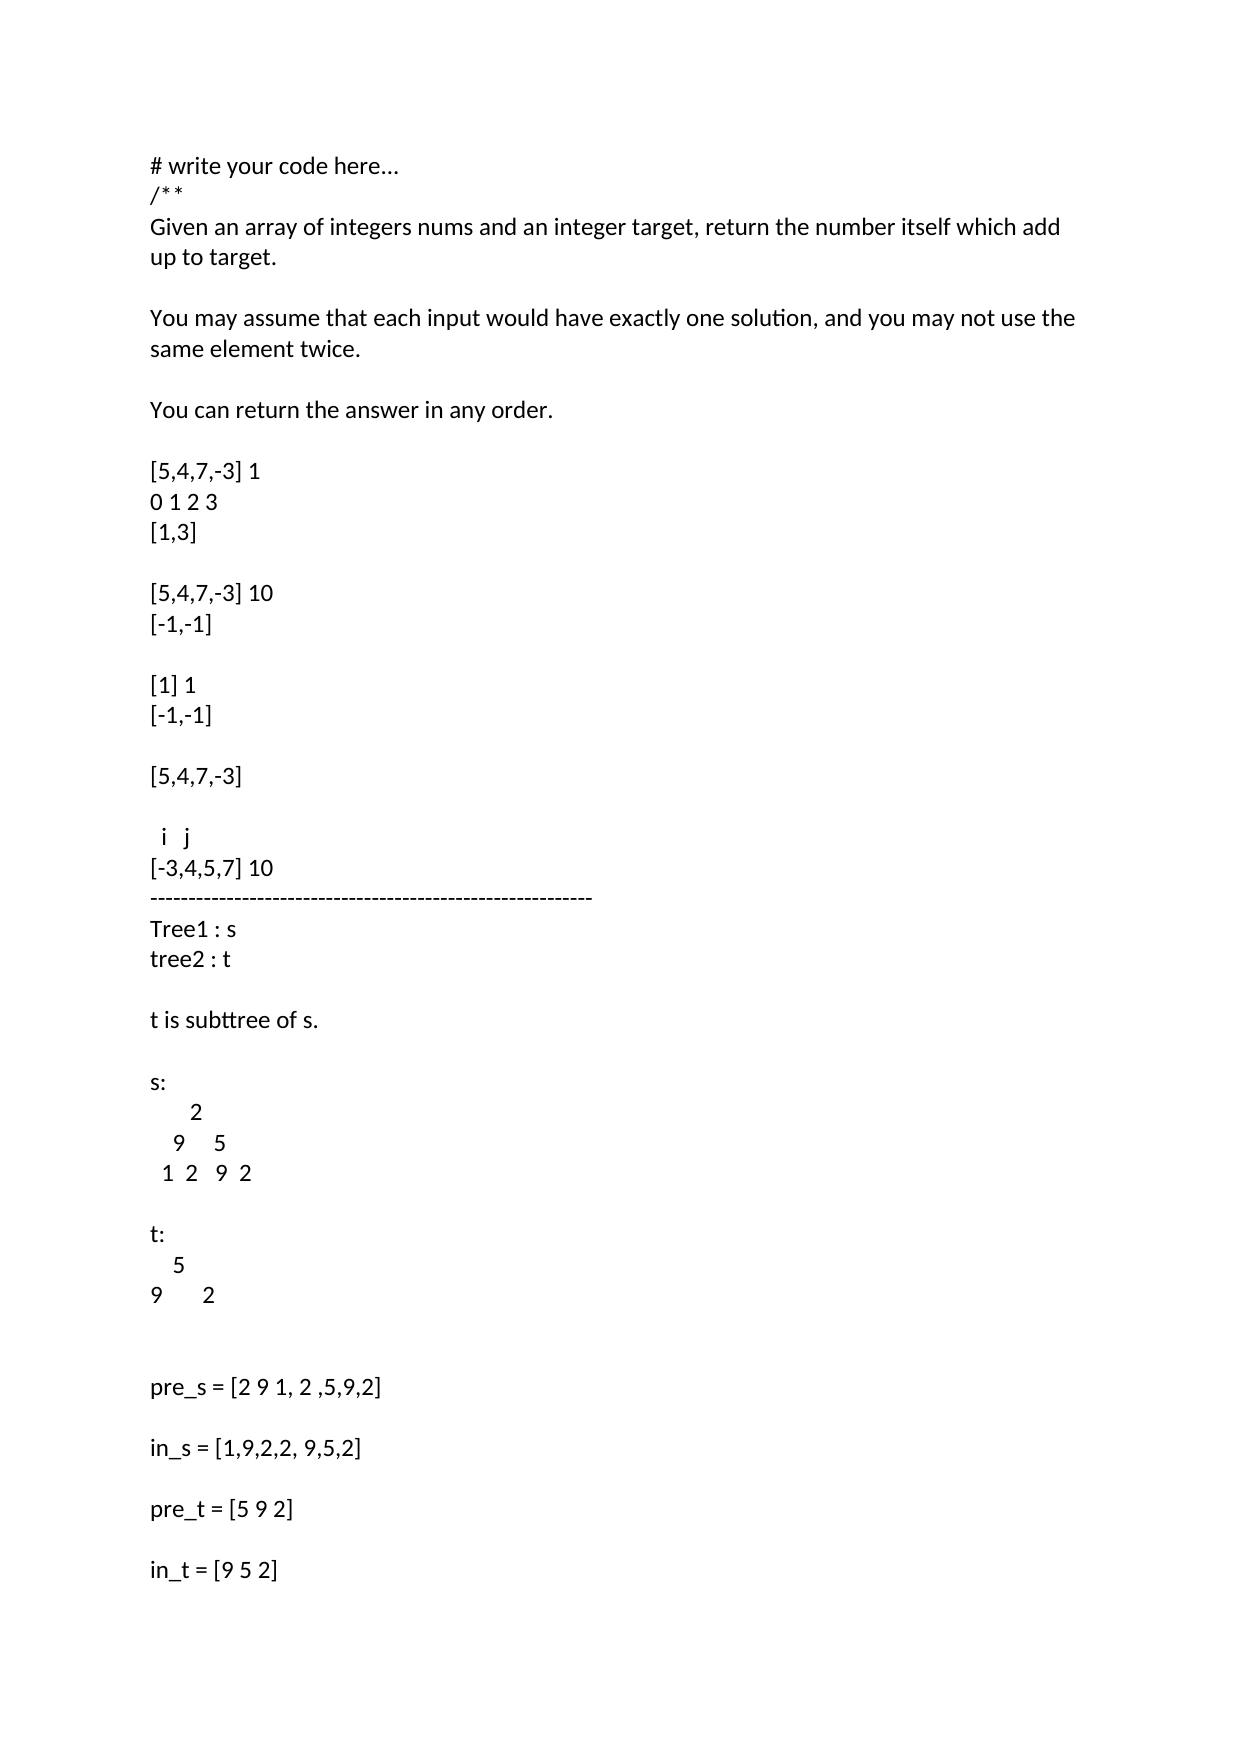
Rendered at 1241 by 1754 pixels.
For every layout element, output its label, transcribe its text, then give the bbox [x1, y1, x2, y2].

text 2 [150, 1096, 1090, 1127]
text ---------------------------------------------------------- [150, 882, 1090, 913]
text pre_s = [2 9 1, 2 ,5,9,2] [150, 1371, 1090, 1401]
text [-1,-1] [150, 699, 1090, 730]
text [-1,-1] [150, 608, 1090, 638]
text 9 5 [150, 1127, 1090, 1157]
text i j [150, 821, 1090, 852]
text t: [150, 1218, 1090, 1249]
text [-3,4,5,7] 10 [150, 852, 1090, 882]
text You can return the answer in any order. [150, 394, 1090, 425]
text [1,3] [150, 516, 1090, 547]
text [1] 1 [150, 669, 1090, 699]
text /** [150, 181, 1090, 211]
text You may assume that each input would have exactly one solution, and you may not use the same element twice. [150, 303, 1090, 364]
text in_s = [1,9,2,2, 9,5,2] [150, 1432, 1090, 1462]
text s: [150, 1066, 1090, 1096]
text # write your code here... [150, 150, 1090, 181]
text [5,4,7,-3] 1 [150, 455, 1090, 486]
text Given an array of integers nums and an integer target, return the number itself which add up to target. [150, 211, 1090, 272]
text 5 [150, 1249, 1090, 1279]
text in_t = [9 5 2] [150, 1554, 1090, 1584]
text tree2 : t [150, 943, 1090, 974]
text [5,4,7,-3] 10 [150, 577, 1090, 608]
text 9 2 [150, 1279, 1090, 1310]
text 0 1 2 3 [150, 486, 1090, 516]
text [5,4,7,-3] [150, 760, 1090, 791]
text pre_t = [5 9 2] [150, 1493, 1090, 1523]
text t is subttree of s. [150, 1004, 1090, 1035]
text Tree1 : s [150, 913, 1090, 943]
text 1 2 9 2 [150, 1157, 1090, 1188]
